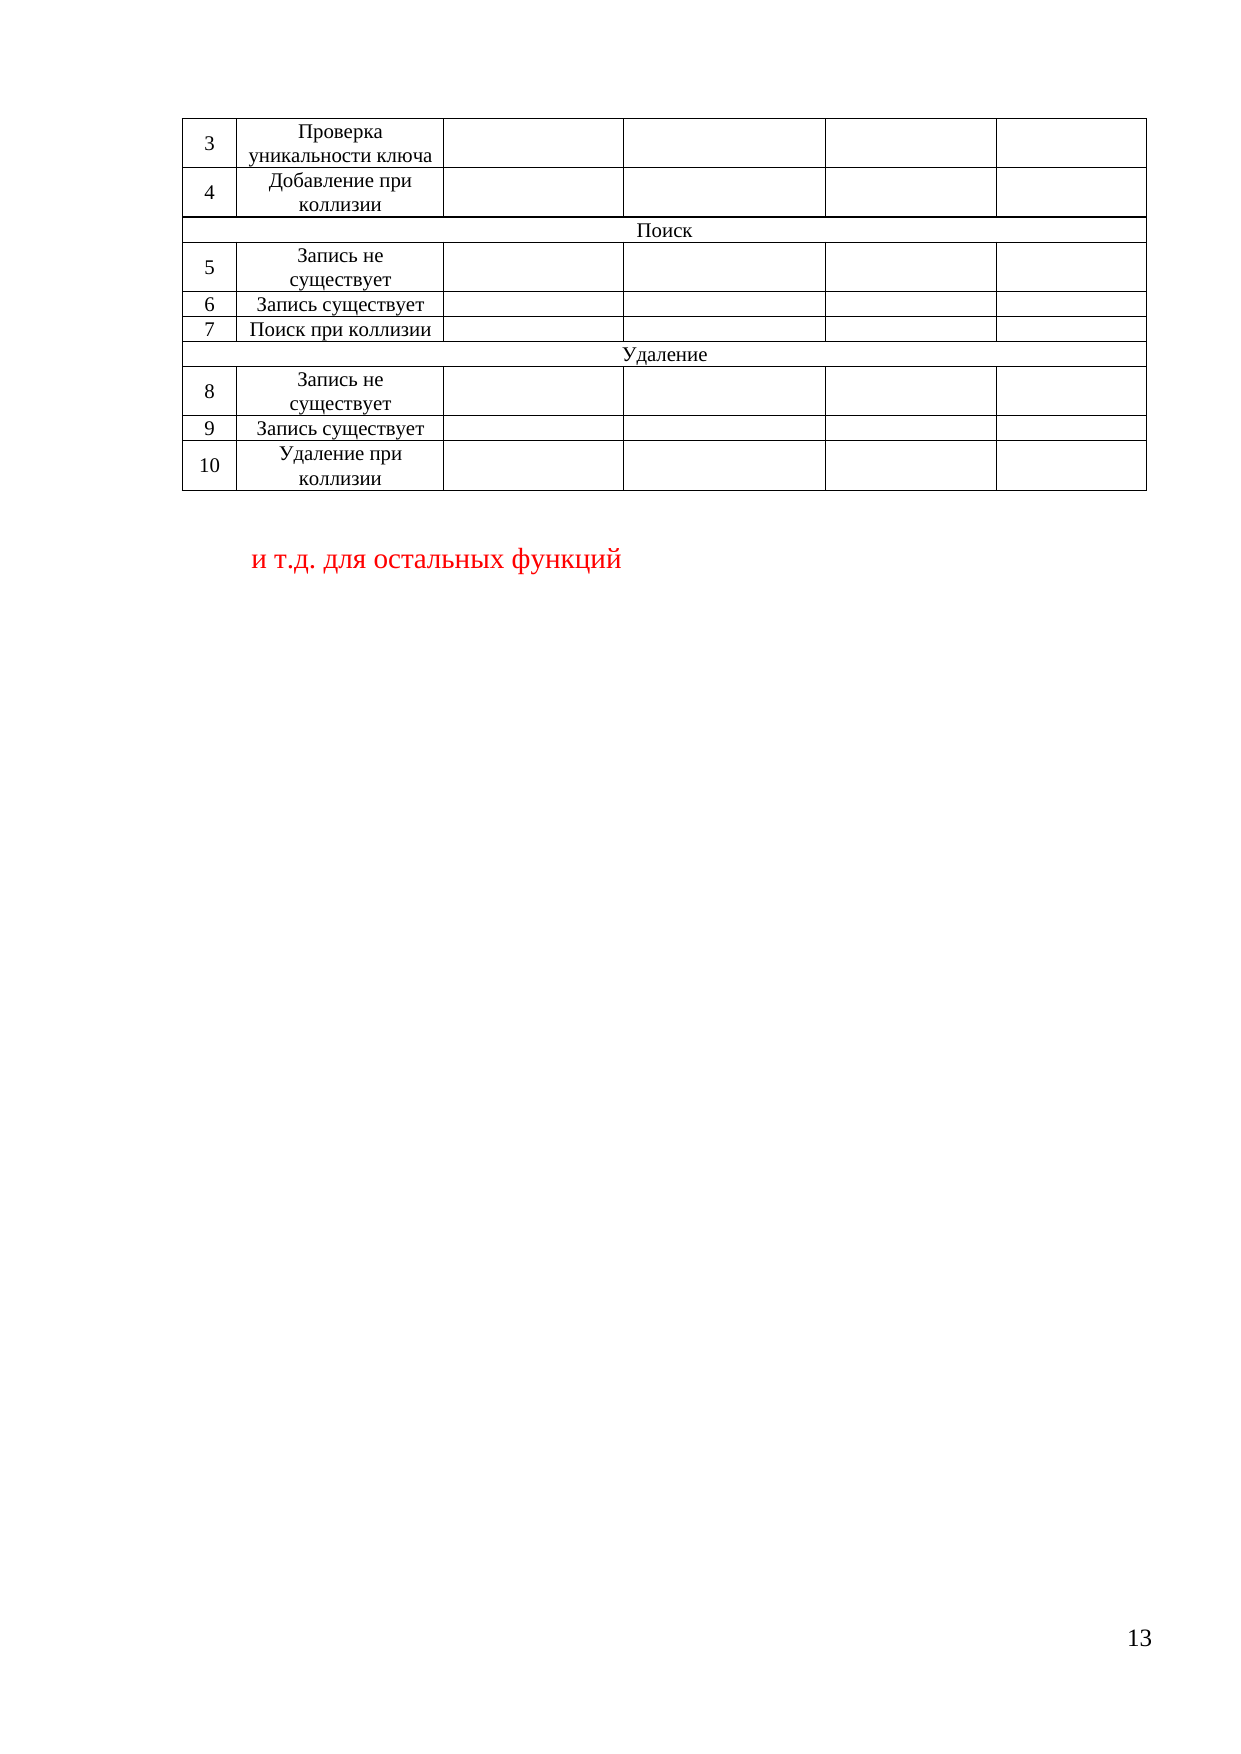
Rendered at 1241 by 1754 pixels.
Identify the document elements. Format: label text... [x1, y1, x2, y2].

table_cell [444, 119, 623, 167]
text и т.д. для остальных функций [177, 541, 1152, 574]
table_cell Проверка уникальности ключа [237, 119, 443, 167]
table_cell 10 [183, 441, 236, 489]
table_cell [826, 292, 996, 316]
table_cell [826, 441, 996, 489]
table_cell Запись существует [237, 292, 443, 316]
table_cell [997, 317, 1146, 341]
table_cell [444, 441, 623, 489]
table_cell Удаление при коллизии [237, 441, 443, 489]
table_cell Добавление при коллизии [237, 168, 443, 216]
table_cell [997, 416, 1146, 440]
table_cell Запись существует [237, 416, 443, 440]
table_cell [444, 367, 623, 415]
table_cell [624, 168, 825, 216]
table_cell Поиск при коллизии [237, 317, 443, 341]
table_cell 7 [183, 317, 236, 341]
table_cell [624, 243, 825, 291]
table_cell [624, 317, 825, 341]
table_cell [624, 416, 825, 440]
table_cell [997, 367, 1146, 415]
table_cell 4 [183, 168, 236, 216]
table_cell 9 [183, 416, 236, 440]
table_cell [997, 292, 1146, 316]
table_cell [826, 243, 996, 291]
table_cell 5 [183, 243, 236, 291]
table_cell [624, 441, 825, 489]
table_cell [826, 416, 996, 440]
table_cell [624, 367, 825, 415]
table_cell [444, 168, 623, 216]
table_cell [826, 317, 996, 341]
table_cell [997, 168, 1146, 216]
table_cell [444, 416, 623, 440]
table_cell Удаление [183, 342, 1146, 366]
table_cell Поиск [183, 218, 1146, 242]
table_cell Запись не существует [237, 367, 443, 415]
table_cell [997, 119, 1146, 167]
table_cell [444, 317, 623, 341]
table_cell 8 [183, 367, 236, 415]
table_cell 3 [183, 119, 236, 167]
table_cell [997, 243, 1146, 291]
table_cell [826, 168, 996, 216]
table_cell Запись не существует [237, 243, 443, 291]
table_cell [997, 441, 1146, 489]
table_cell [826, 367, 996, 415]
table_cell [444, 243, 623, 291]
table_cell 6 [183, 292, 236, 316]
table_cell [826, 119, 996, 167]
table_cell [444, 292, 623, 316]
table_cell [624, 119, 825, 167]
table_cell [624, 292, 825, 316]
